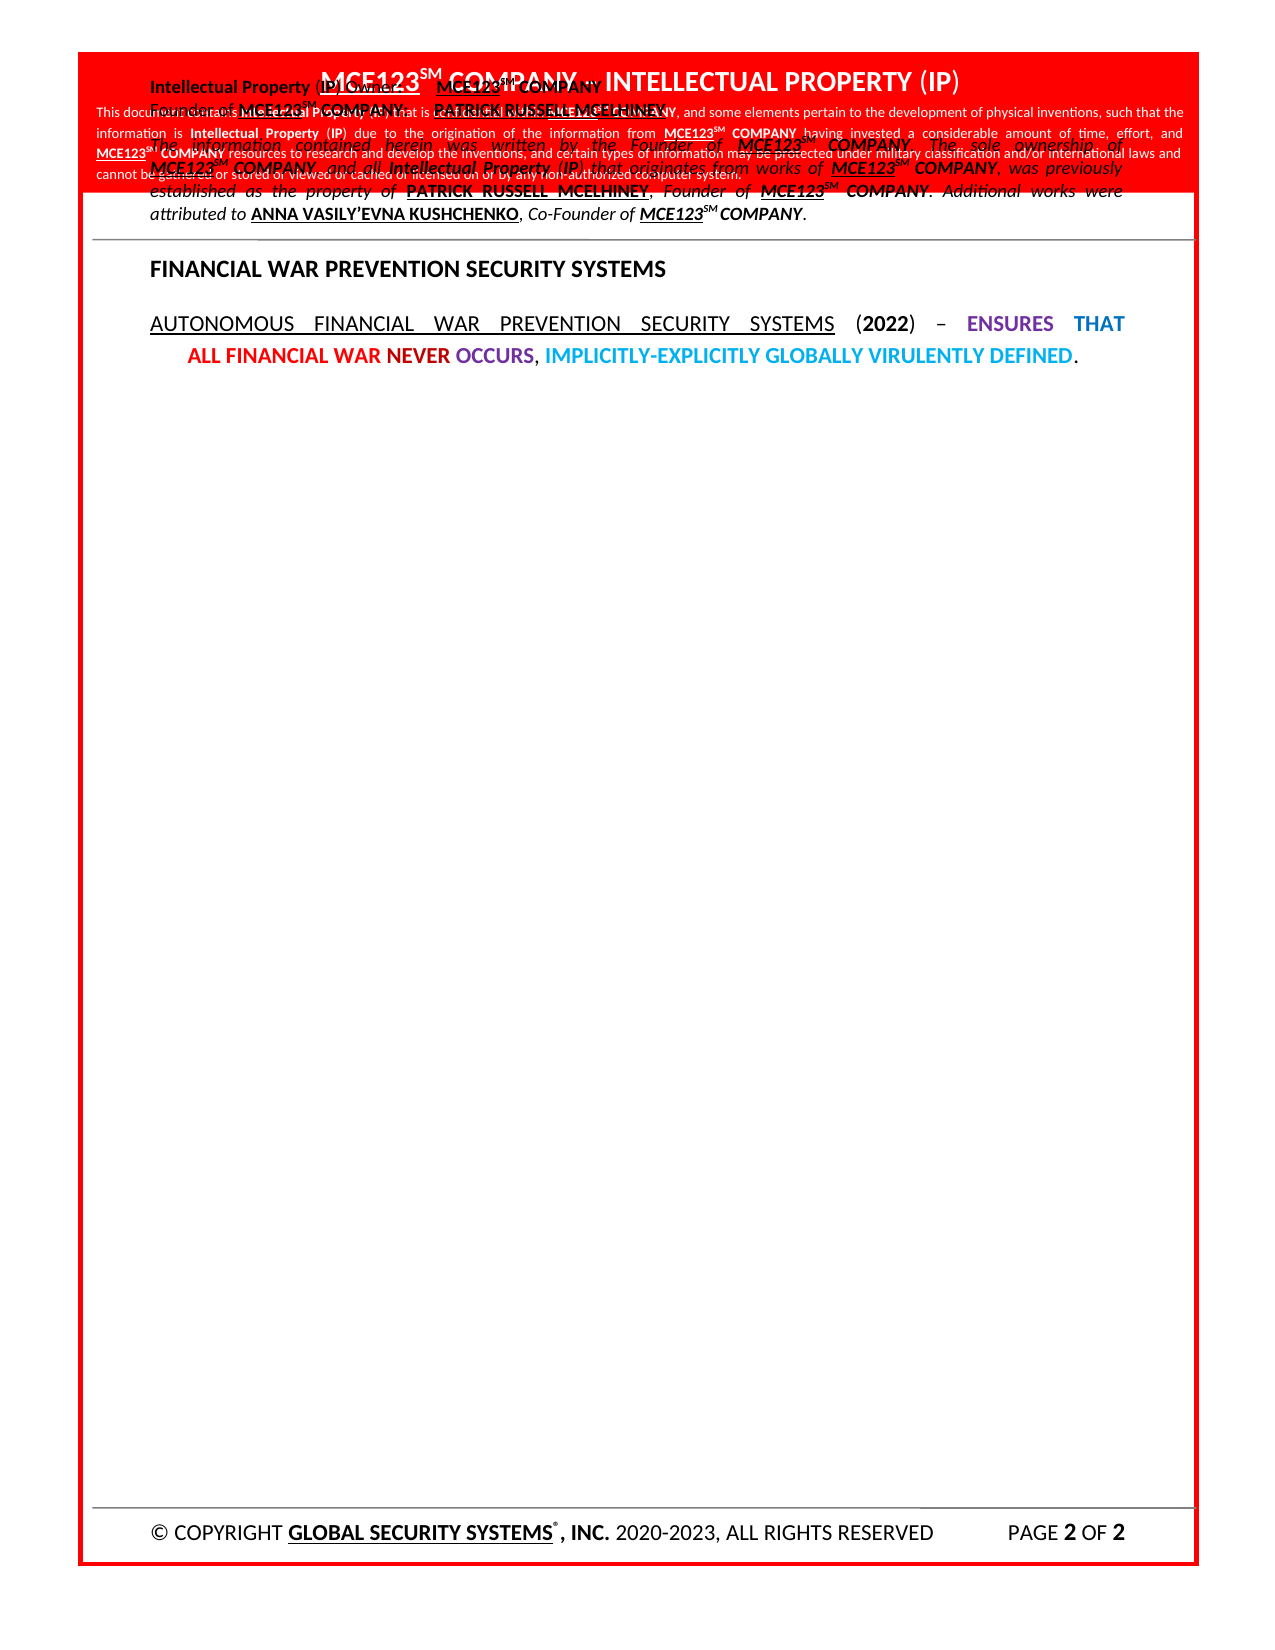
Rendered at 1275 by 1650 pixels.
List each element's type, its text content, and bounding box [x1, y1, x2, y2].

text FINANCIAL WAR PREVENTION SECURITY SYSTEMS [150, 253, 1125, 284]
text AUTONOMOUS FINANCIAL WAR PREVENTION SECURITY SYSTEMS (2022) – ENSURES THAT ALL FINANCIAL WAR NEVER OCCURS, IMPLICITLY-EXPLICITLY GLOBALLY VIRULENTLY DEFINED. [150, 309, 1125, 369]
